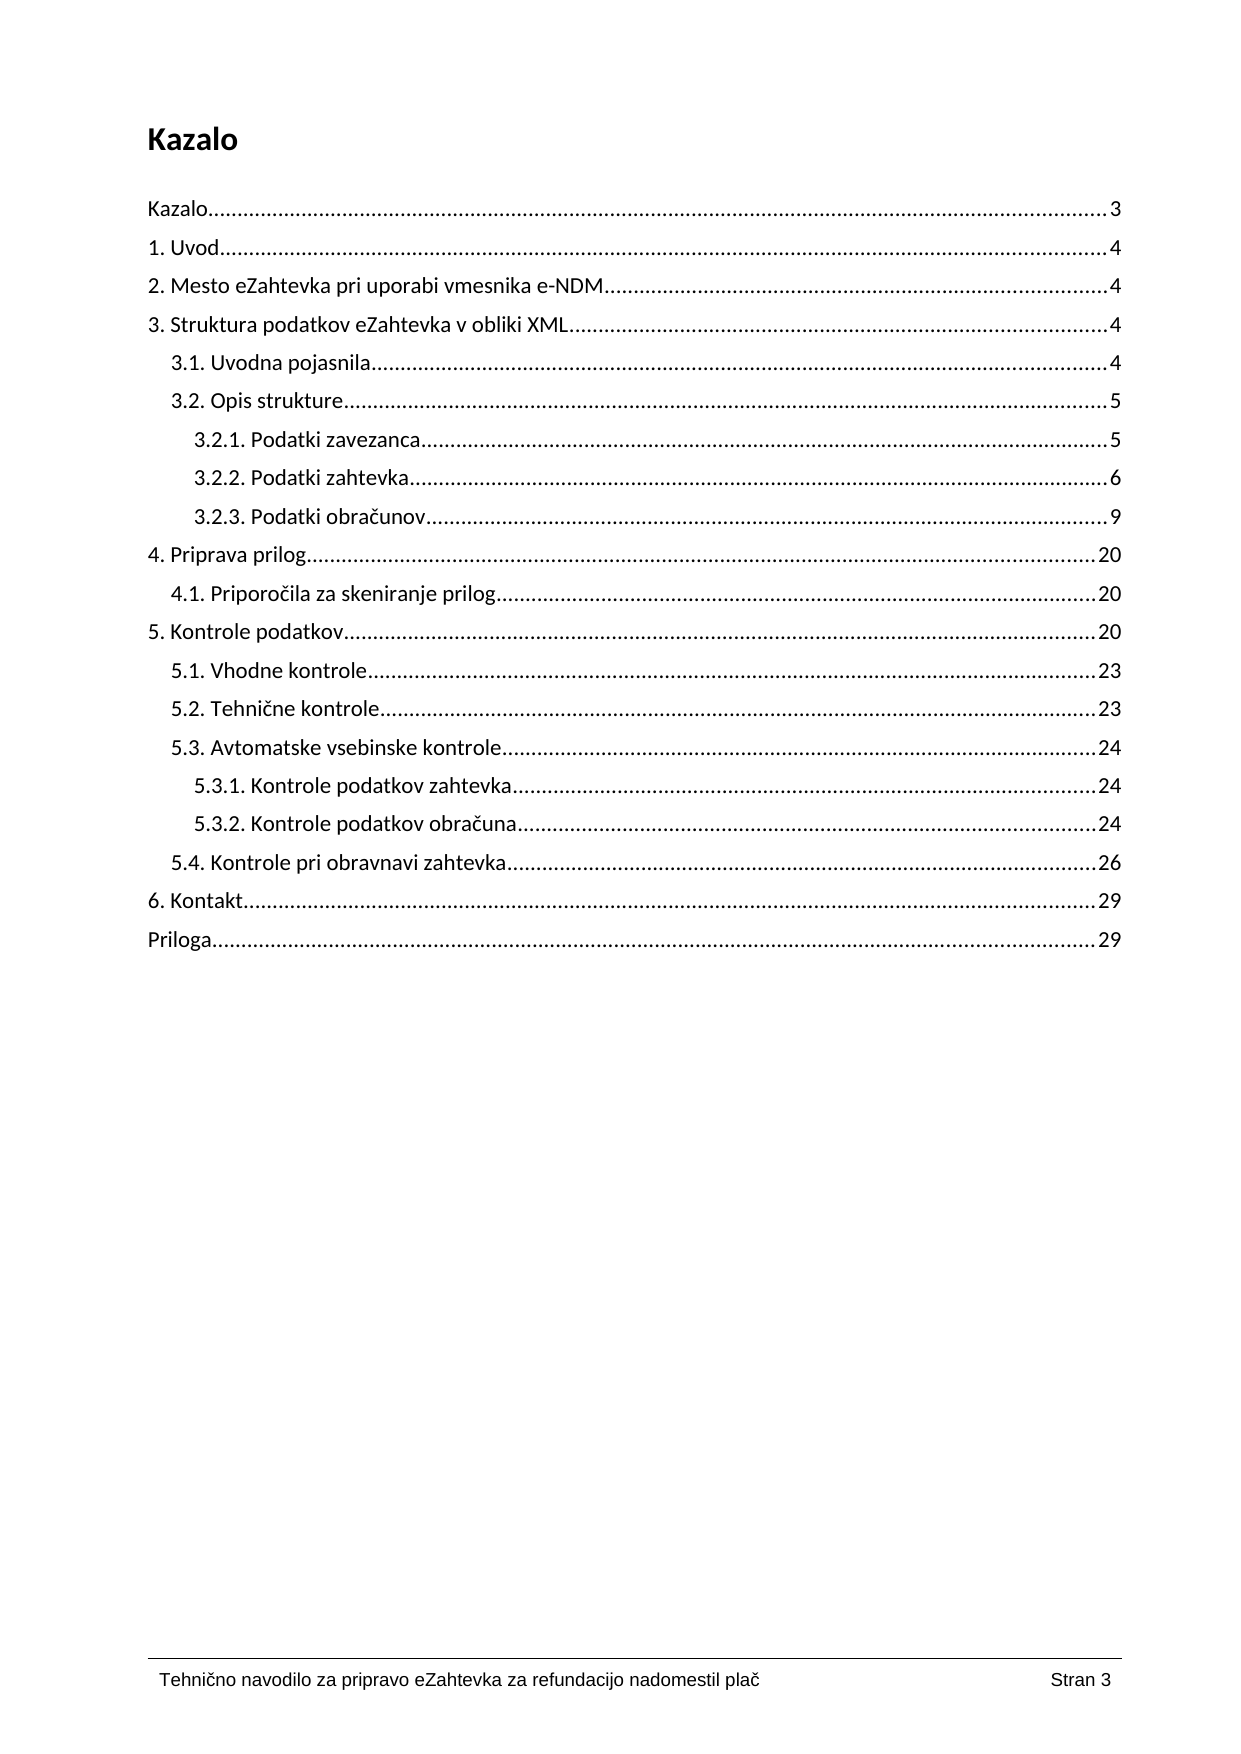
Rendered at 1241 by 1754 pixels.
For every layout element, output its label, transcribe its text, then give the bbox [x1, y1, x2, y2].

text 5.3.1. Kontrole podatkov zahtevka 24 [193, 771, 1122, 799]
text 3.2. Opis strukture 5 [171, 387, 1122, 415]
text 5.1. Vhodne kontrole 23 [171, 656, 1122, 684]
text 5. Kontrole podatkov 20 [148, 617, 1122, 645]
text 5.3. Avtomatske vsebinske kontrole 24 [171, 733, 1122, 761]
text 1. Uvod 4 [148, 233, 1122, 261]
subtitle Kazalo [148, 118, 1122, 159]
text 3.2.1. Podatki zavezanca 5 [193, 425, 1122, 453]
text 3.2.3. Podatki obračunov 9 [193, 502, 1122, 530]
text 5.4. Kontrole pri obravnavi zahtevka 26 [171, 848, 1122, 876]
text Kazalo 3 [148, 194, 1122, 222]
text 6. Kontakt 29 [148, 886, 1122, 914]
text 5.2. Tehnične kontrole 23 [171, 694, 1122, 722]
text 2. Mesto eZahtevka pri uporabi vmesnika e-NDM 4 [148, 271, 1122, 299]
text 4. Priprava prilog 20 [148, 540, 1122, 568]
text 3.2.2. Podatki zahtevka 6 [193, 463, 1122, 492]
text Priloga 29 [148, 925, 1122, 953]
text 3.1. Uvodna pojasnila 4 [171, 348, 1122, 376]
text 5.3.2. Kontrole podatkov obračuna 24 [193, 809, 1122, 837]
text 4.1. Priporočila za skeniranje prilog 20 [171, 579, 1122, 607]
text 3. Struktura podatkov eZahtevka v obliki XML 4 [148, 310, 1122, 338]
